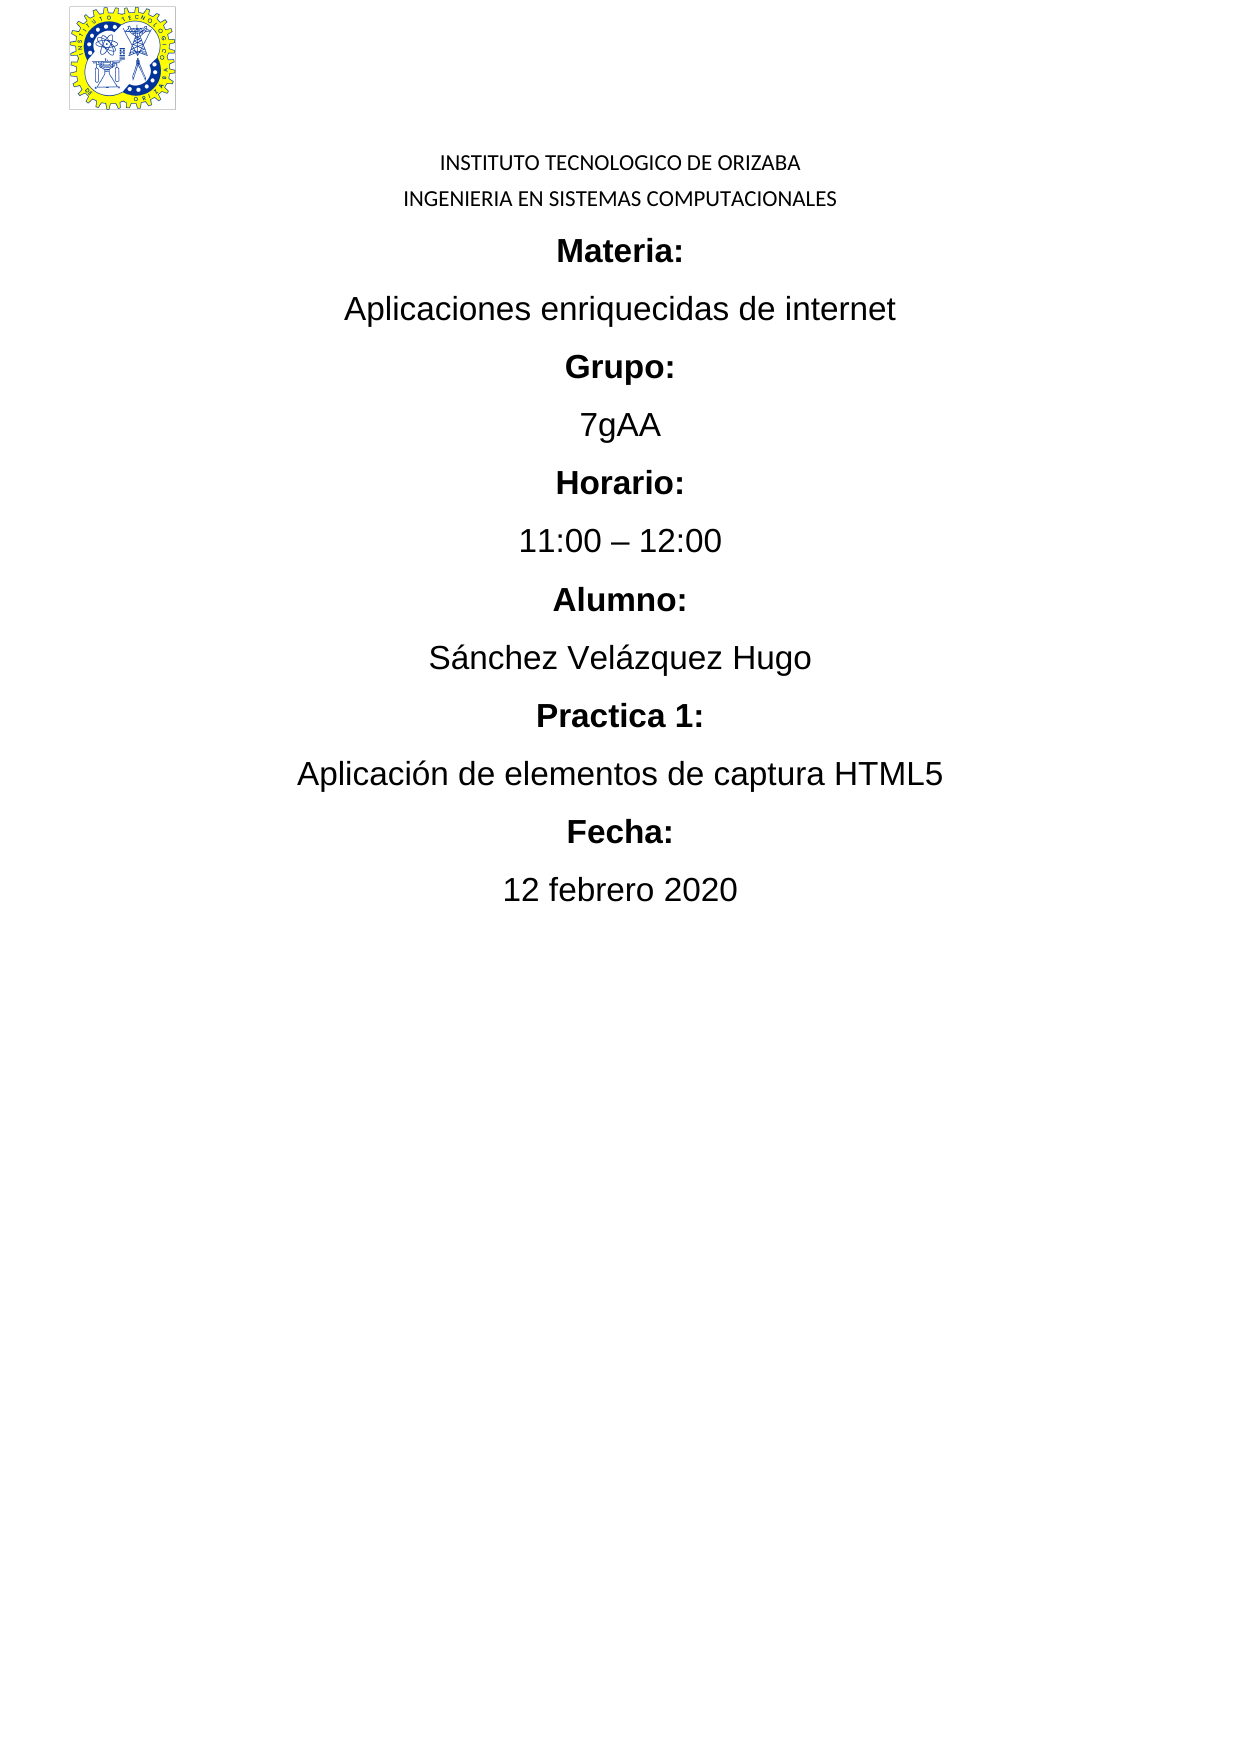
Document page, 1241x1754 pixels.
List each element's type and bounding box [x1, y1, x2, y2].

picture [67, 5, 178, 112]
